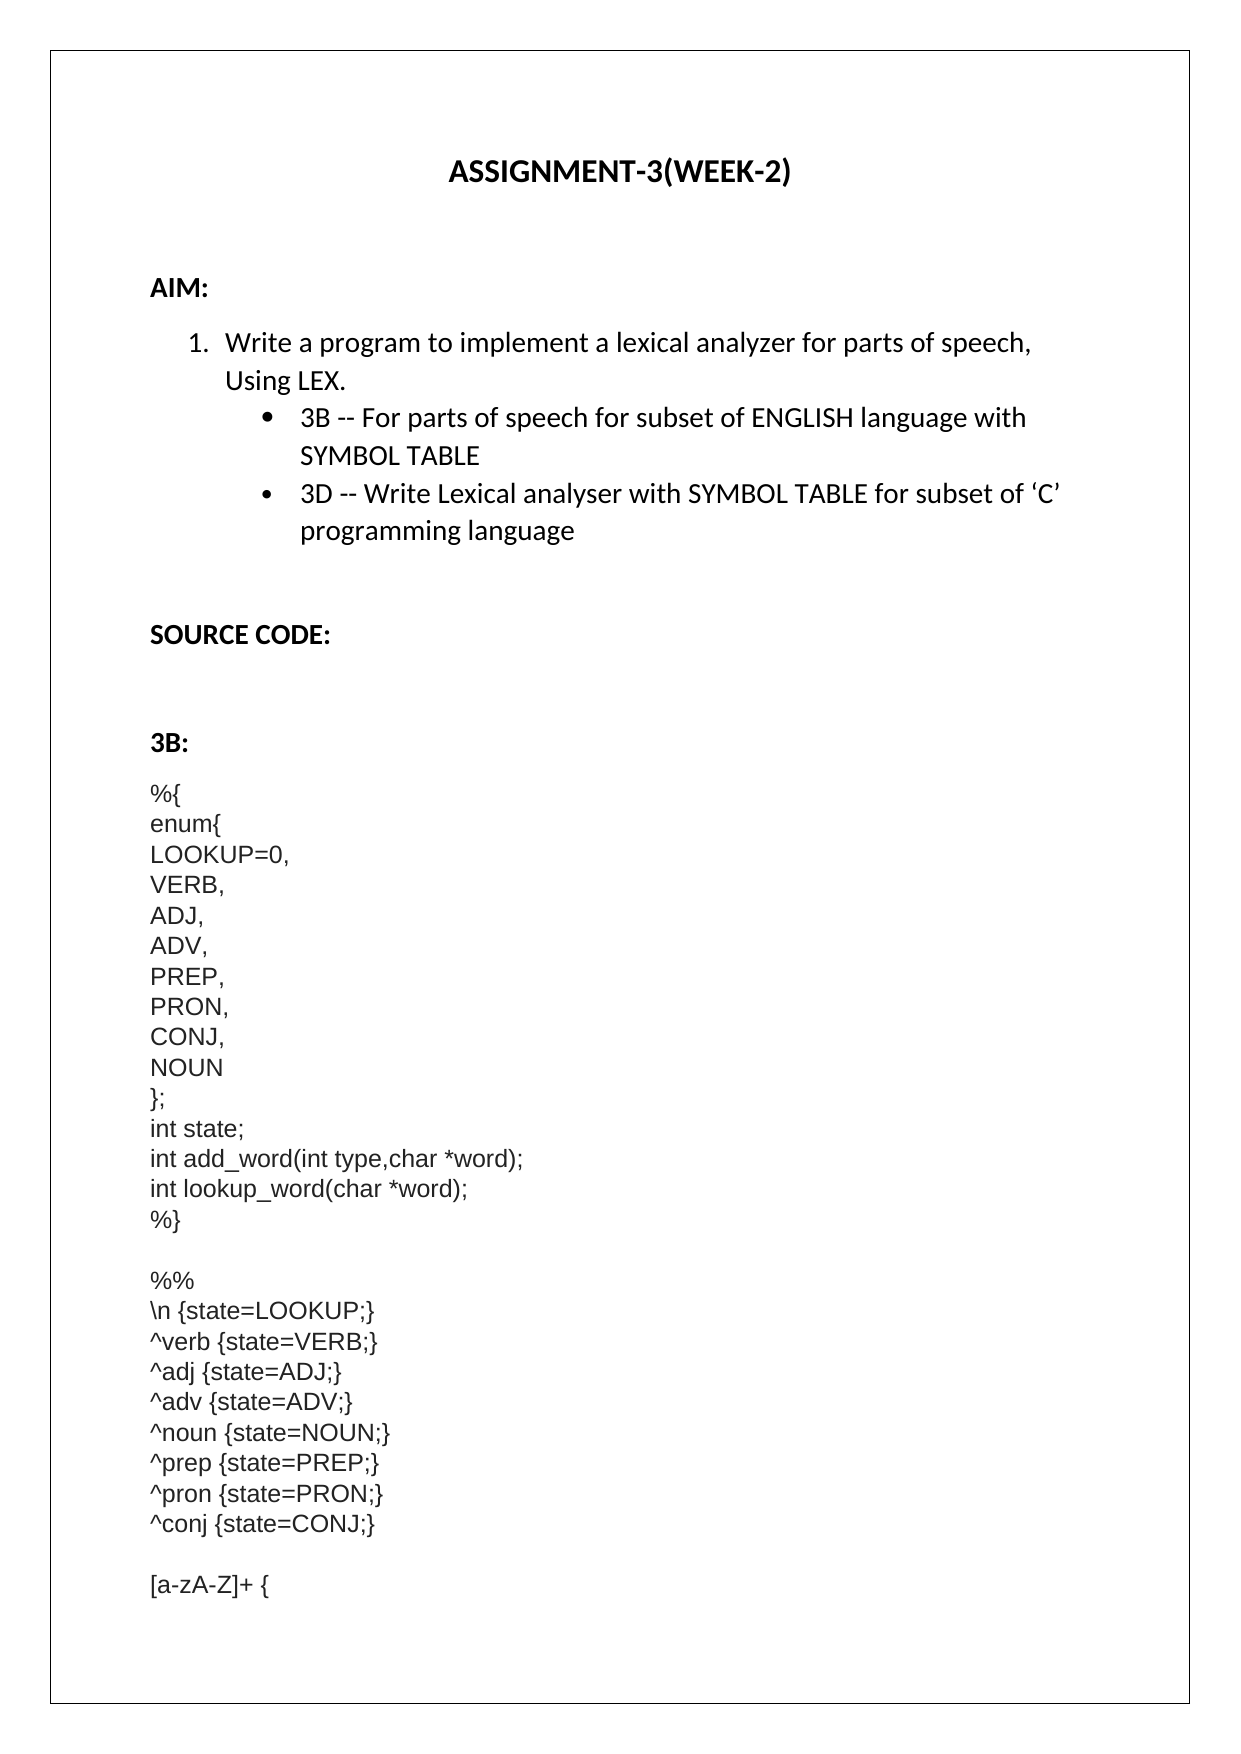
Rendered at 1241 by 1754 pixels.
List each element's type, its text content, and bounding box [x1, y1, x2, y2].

text SOURCE CODE: [150, 616, 1090, 651]
text ASSIGNMENT-3(WEEK-2) [150, 150, 1090, 191]
list Write a program to implement a lexical analyzer for parts of speech, Using LEX. [187, 324, 1090, 397]
list 3D -- Write Lexical analyser with SYMBOL TABLE for subset of ‘C’ programming language [262, 475, 1090, 548]
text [150, 779, 1090, 1598]
text AIM: [150, 269, 1090, 305]
text 3B: [150, 724, 1090, 760]
list 3B -- For parts of speech for subset of ENGLISH language with SYMBOL TABLE [262, 399, 1090, 473]
